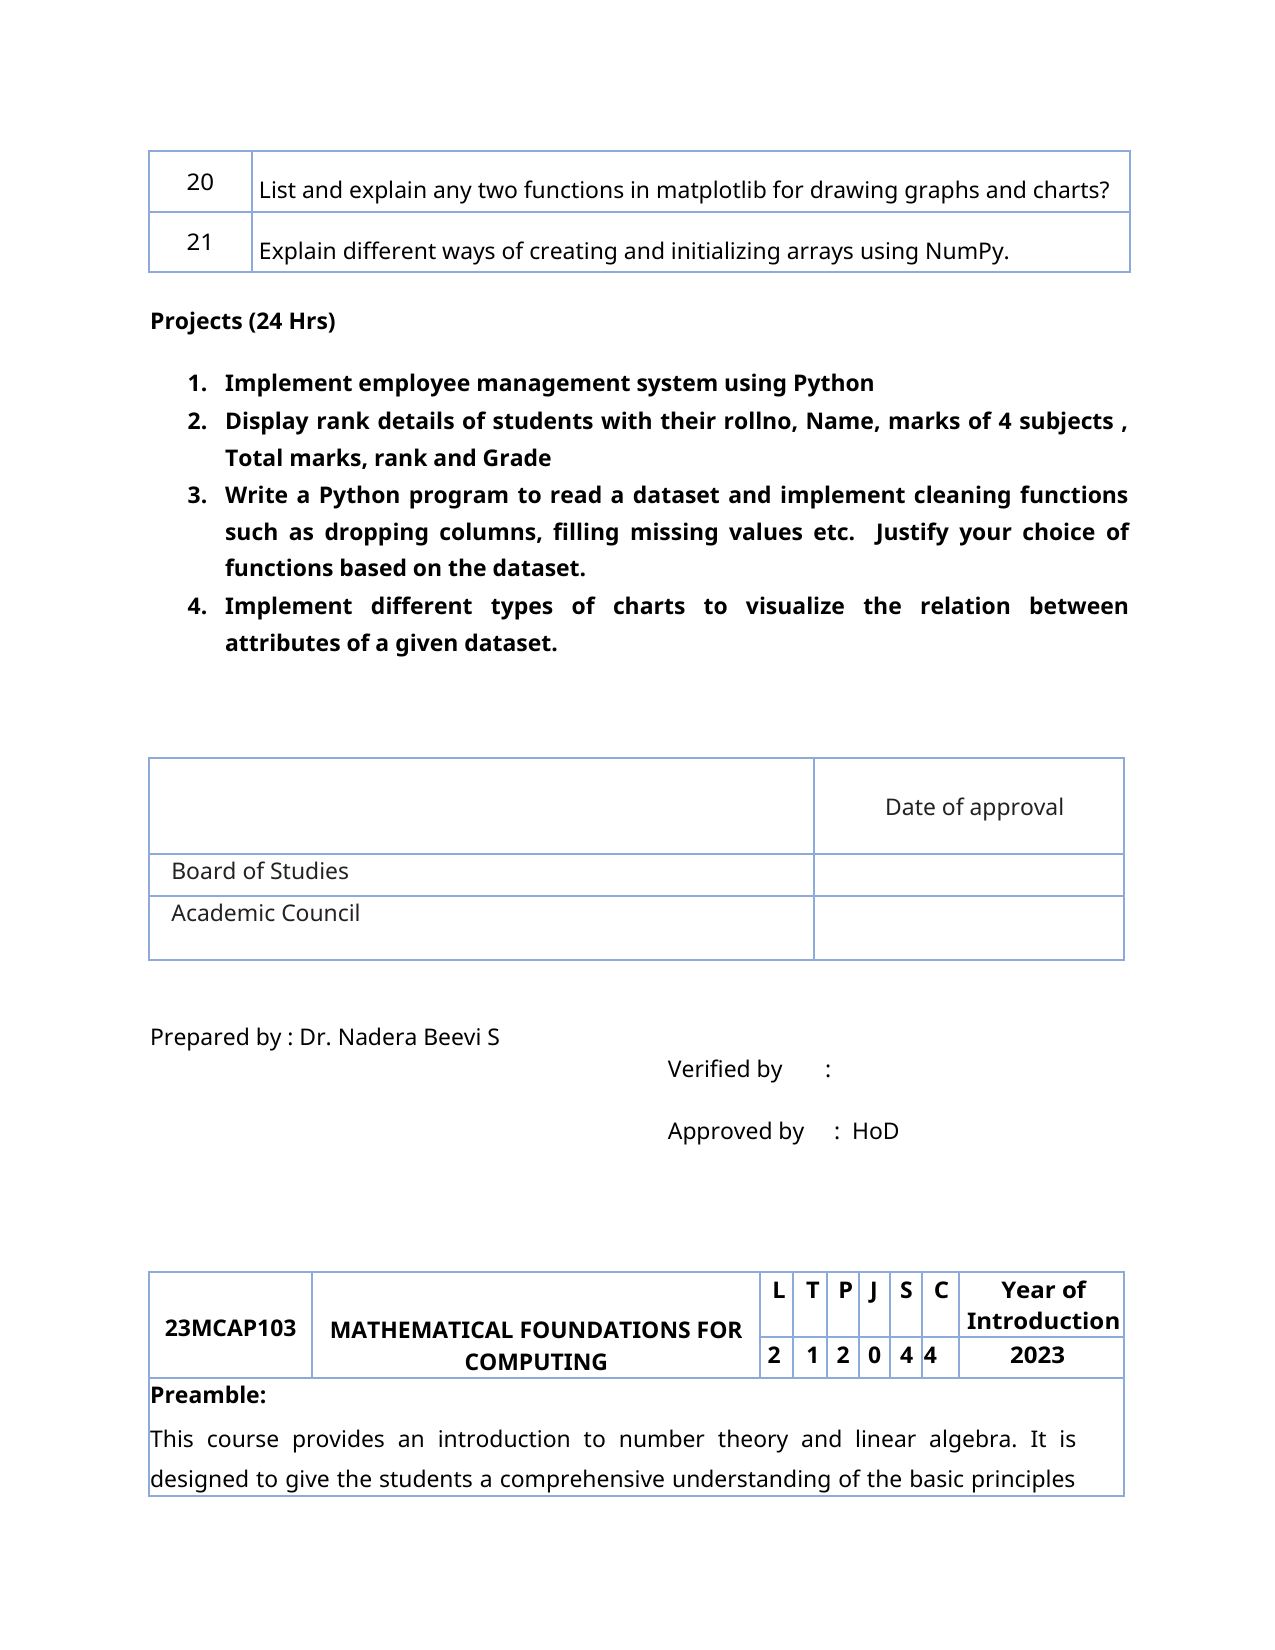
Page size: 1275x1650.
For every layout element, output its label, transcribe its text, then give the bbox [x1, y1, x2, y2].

table_cell Board of Studies [150, 855, 813, 894]
table_header S [891, 1273, 921, 1336]
text Prepared by : Dr. Nadera Beevi S [150, 1021, 1125, 1052]
table_header T [794, 1273, 826, 1336]
table_header Date of approval [815, 759, 1123, 853]
table_header C [923, 1273, 958, 1336]
table_cell 20 [150, 152, 251, 211]
table_cell [815, 855, 1123, 894]
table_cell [150, 1379, 1123, 1494]
table_cell Academic Council [150, 897, 813, 959]
table_header P [828, 1273, 858, 1336]
table_cell Explain different ways of creating and initializing arrays using NumPy. [253, 213, 1129, 271]
list Write a Python program to read a dataset and implement cleaning functions such as dropping columns, filling missing values etc. Justify your choice of functions based on the dataset. [187, 479, 1130, 584]
table_cell 4 [891, 1338, 921, 1377]
table_cell 1 [794, 1338, 826, 1377]
table_header Year of Introduction [960, 1273, 1123, 1336]
text Verified by : [150, 1052, 1125, 1084]
list Implement employee management system using Python [187, 367, 1130, 399]
table_cell 2 [761, 1338, 792, 1377]
table_cell [815, 897, 1123, 959]
table_header [150, 759, 813, 853]
list Implement different types of charts to visualize the relation between attributes of a given dataset. [187, 589, 1130, 658]
table_header MATHEMATICAL FOUNDATIONS FOR COMPUTING [313, 1273, 759, 1377]
list Display rank details of students with their rollno, Name, marks of 4 subjects , Total marks, rank and Grade [187, 404, 1130, 473]
table_header J [860, 1273, 889, 1336]
text Projects (24 Hrs) [150, 304, 1125, 336]
table_cell 2 [828, 1338, 858, 1377]
table_cell 4 [923, 1338, 958, 1377]
table_cell 0 [860, 1338, 889, 1377]
text Approved by : HoD [150, 1115, 1125, 1146]
table_header 23MCAP103 [150, 1273, 311, 1377]
table_cell 2023 [960, 1338, 1123, 1377]
table_header L [761, 1273, 792, 1336]
table_cell List and explain any two functions in matplotlib for drawing graphs and charts? [253, 152, 1129, 211]
table_cell 21 [150, 213, 251, 271]
